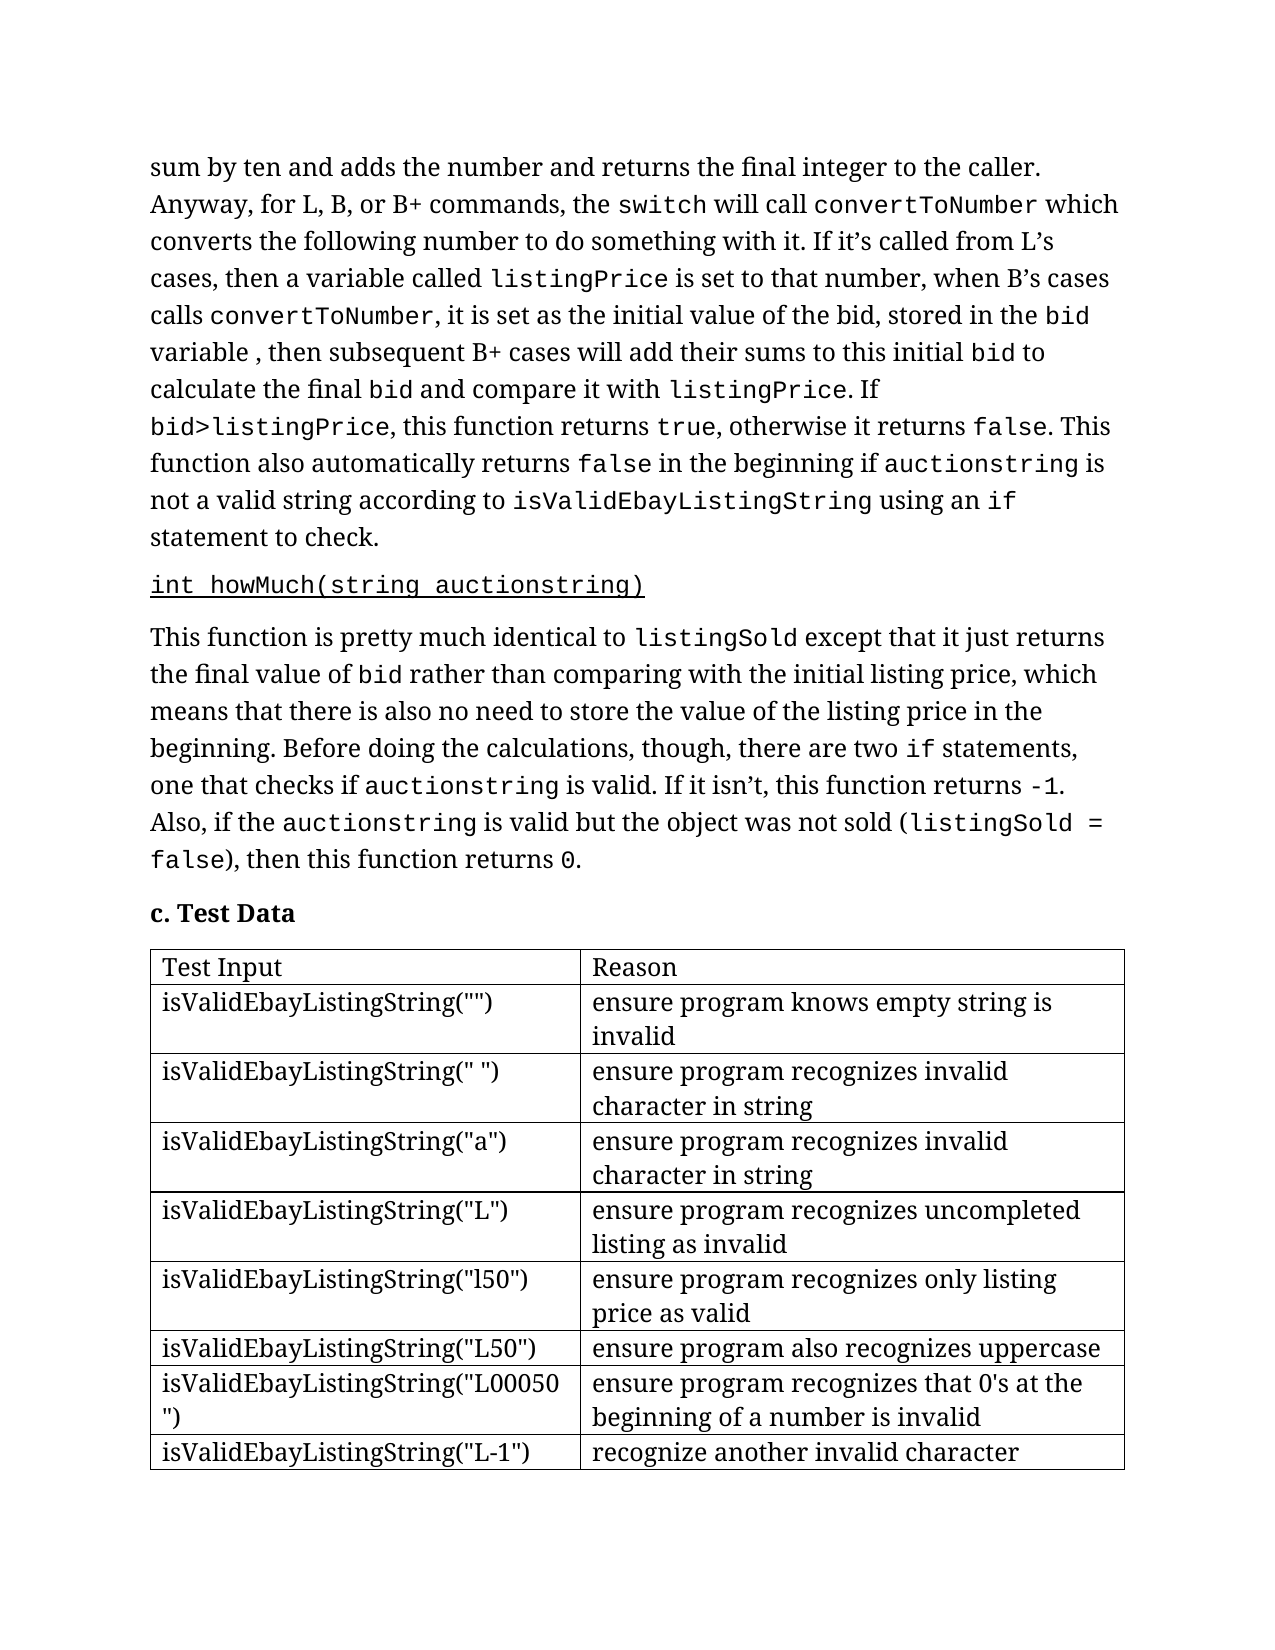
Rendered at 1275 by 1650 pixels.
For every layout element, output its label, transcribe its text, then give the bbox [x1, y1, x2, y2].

table_cell isValidEbayListingString("L-1") [151, 1435, 580, 1469]
table_cell isValidEbayListingString("L00050") [151, 1366, 580, 1434]
table_cell isValidEbayListingString("L") [151, 1193, 580, 1261]
table_cell ensure program recognizes that 0's at the beginning of a number is invalid [581, 1366, 1124, 1434]
table_cell ensure program knows empty string is invalid [581, 985, 1124, 1053]
table_header Test Input [151, 950, 580, 984]
table_cell isValidEbayListingString("") [151, 985, 580, 1053]
table_cell isValidEbayListingString(" ") [151, 1054, 580, 1122]
table_cell ensure program recognizes only listing price as valid [581, 1262, 1124, 1330]
table_header Reason [581, 950, 1124, 984]
table_cell isValidEbayListingString("L50") [151, 1331, 580, 1365]
table_cell ensure program also recognizes uppercase [581, 1331, 1124, 1365]
text int howMuch(string auctionstring) [150, 573, 1125, 601]
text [150, 150, 1125, 553]
text c. Test Data [150, 895, 1125, 929]
table_cell recognize another invalid character [581, 1435, 1124, 1469]
table_cell ensure program recognizes invalid character in string [581, 1123, 1124, 1191]
table_cell ensure program recognizes uncompleted listing as invalid [581, 1193, 1124, 1261]
table_cell ensure program recognizes invalid character in string [581, 1054, 1124, 1122]
table_cell isValidEbayListingString("a") [151, 1123, 580, 1191]
table_cell isValidEbayListingString("l50") [151, 1262, 580, 1330]
text This function is pretty much identical to listingSold except that it just returns the final value of bid rather than comparing with the initial listing price, which means that there is also no need to store the value of the listing price in the beginning. Before doing the calculations, though, there are two if statements, one that checks if auctionstring is valid. If it isn’t, this function returns -1. Also, if the auctionstring is valid but the object was not sold (listingSold = false), then this function returns 0. [150, 620, 1125, 876]
